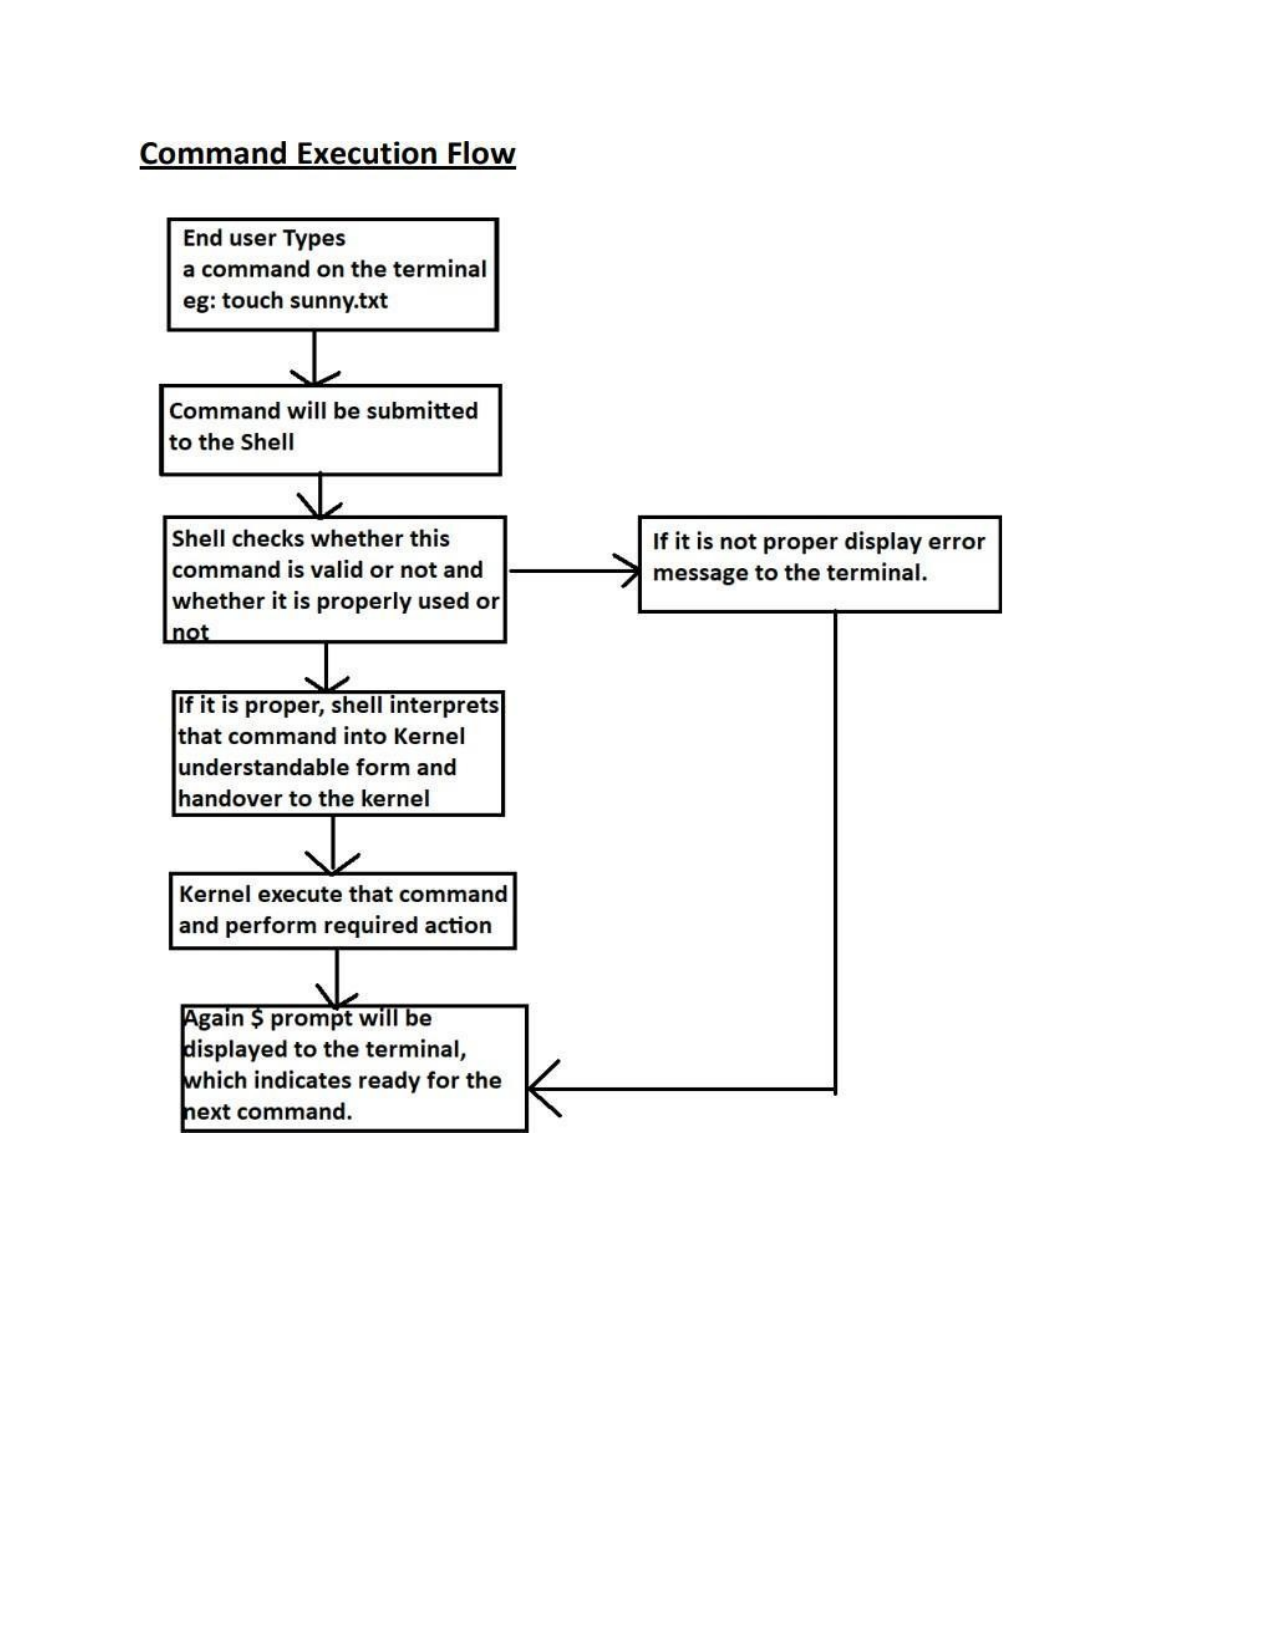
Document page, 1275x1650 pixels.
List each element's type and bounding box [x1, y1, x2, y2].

picture [139, 141, 1003, 1133]
